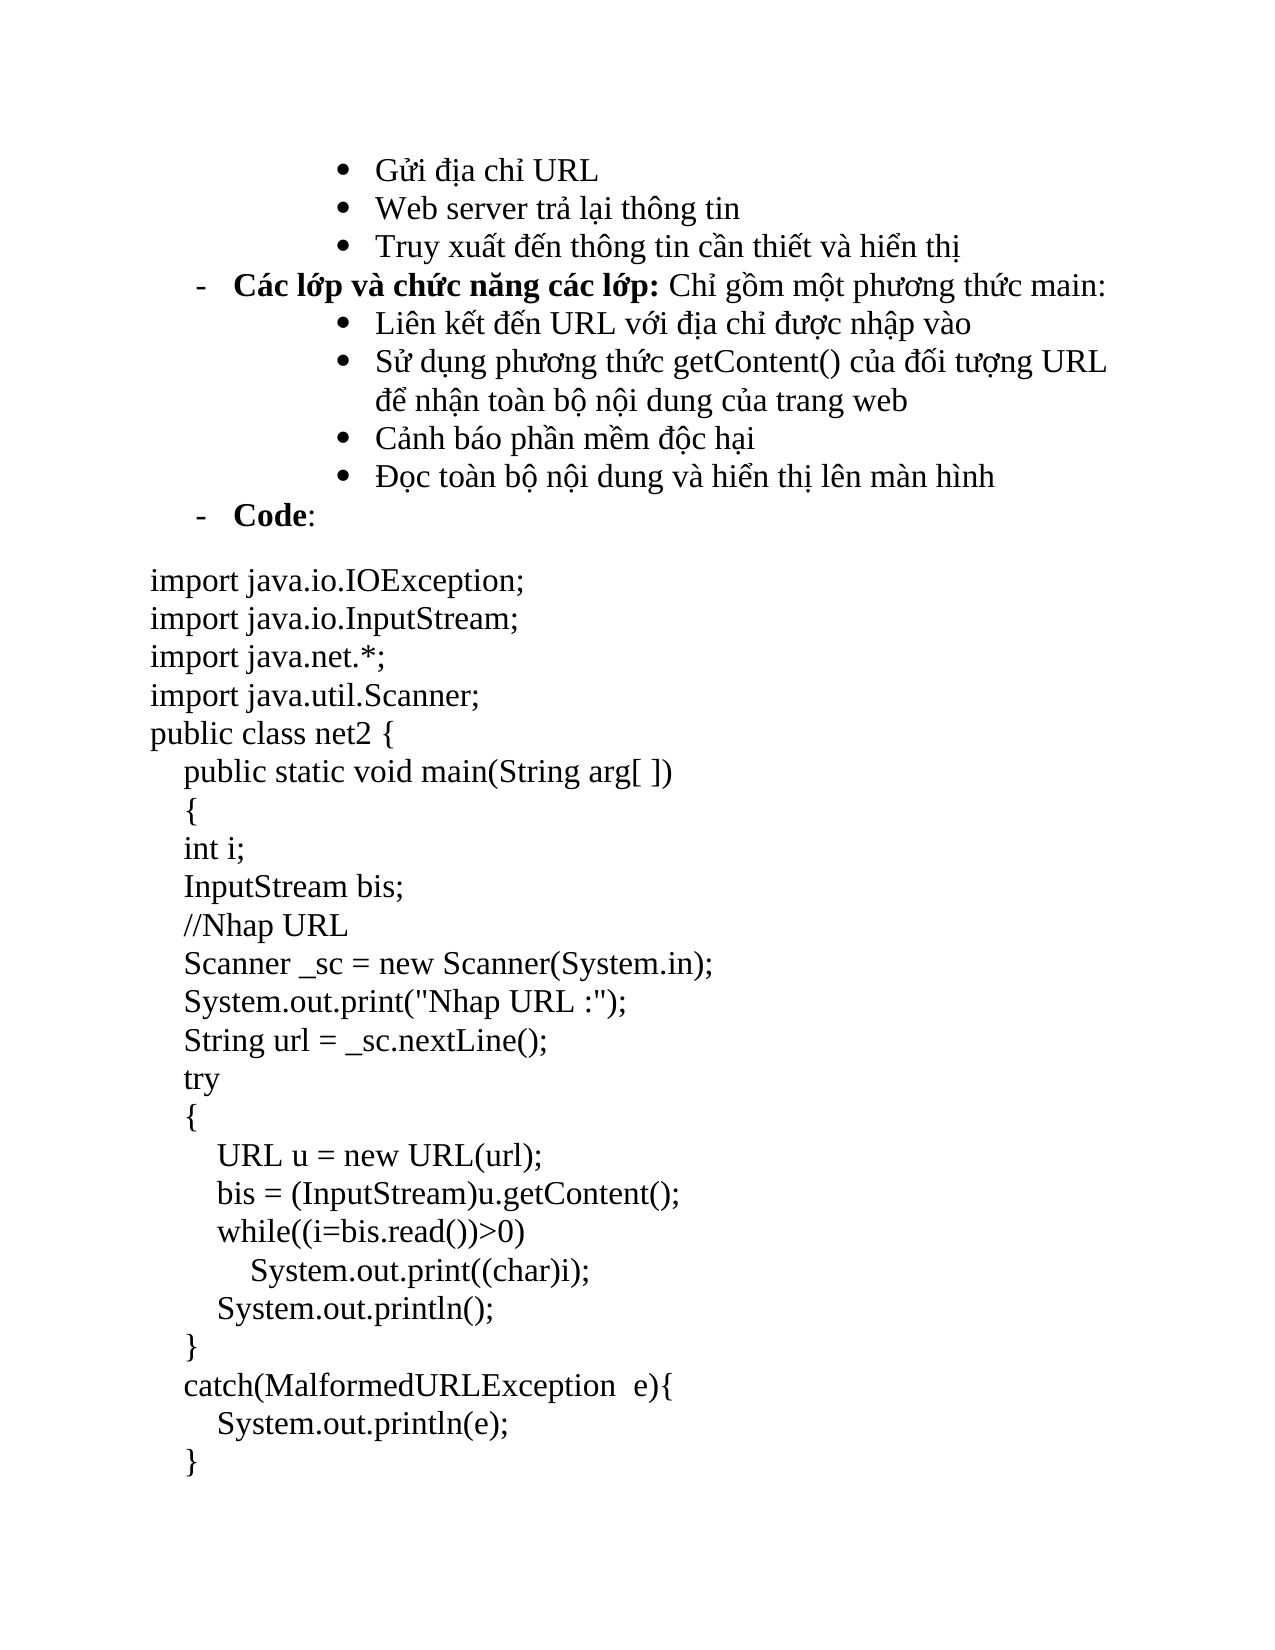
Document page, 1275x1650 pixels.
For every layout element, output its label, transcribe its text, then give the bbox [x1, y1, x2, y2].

list Các lớp và chức năng các lớp: Chỉ gồm một phương thức main: [195, 265, 1125, 303]
text int i; [150, 828, 1125, 867]
list Code: [195, 495, 1125, 533]
list Gửi địa chỉ URL [337, 150, 1125, 188]
text Scanner _sc = new Scanner(System.in); [150, 943, 1125, 982]
list Web server trả lại thông tin [337, 188, 1125, 227]
list Cảnh báo phần mềm độc hại [337, 418, 1125, 457]
text import java.io.InputStream; [150, 598, 1125, 637]
text } [150, 1442, 1125, 1480]
text System.out.print("Nhap URL :"); [150, 982, 1125, 1020]
text String url = _sc.nextLine(); [150, 1020, 1125, 1058]
text URL u = new URL(url); [150, 1135, 1125, 1173]
text { [150, 1097, 1125, 1135]
text import java.net.*; [150, 637, 1125, 675]
text //Nhap URL [150, 905, 1125, 943]
text while((i=bis.read())>0) [150, 1212, 1125, 1250]
text { [150, 790, 1125, 828]
text System.out.println(); [150, 1288, 1125, 1327]
text catch(MalformedURLException e){ [150, 1365, 1125, 1403]
list Sử dụng phương thức getContent() của đối tượng URL để nhận toàn bộ nội dung của trang web [337, 342, 1125, 418]
text try [150, 1058, 1125, 1097]
text System.out.println(e); [150, 1403, 1125, 1442]
list Truy xuất đến thông tin cần thiết và hiển thị [337, 227, 1125, 265]
list Đọc toàn bộ nội dung và hiển thị lên màn hình [337, 457, 1125, 495]
text } [150, 1327, 1125, 1365]
text import java.io.IOException; [150, 560, 1125, 598]
text public class net2 { [150, 713, 1125, 752]
text InputStream bis; [150, 867, 1125, 905]
text public static void main(String arg[ ]) [150, 752, 1125, 790]
text import java.util.Scanner; [150, 675, 1125, 713]
text bis = (InputStream)u.getContent(); [150, 1173, 1125, 1212]
list Liên kết đến URL với địa chỉ được nhập vào [337, 303, 1125, 342]
text System.out.print((char)i); [150, 1250, 1125, 1288]
